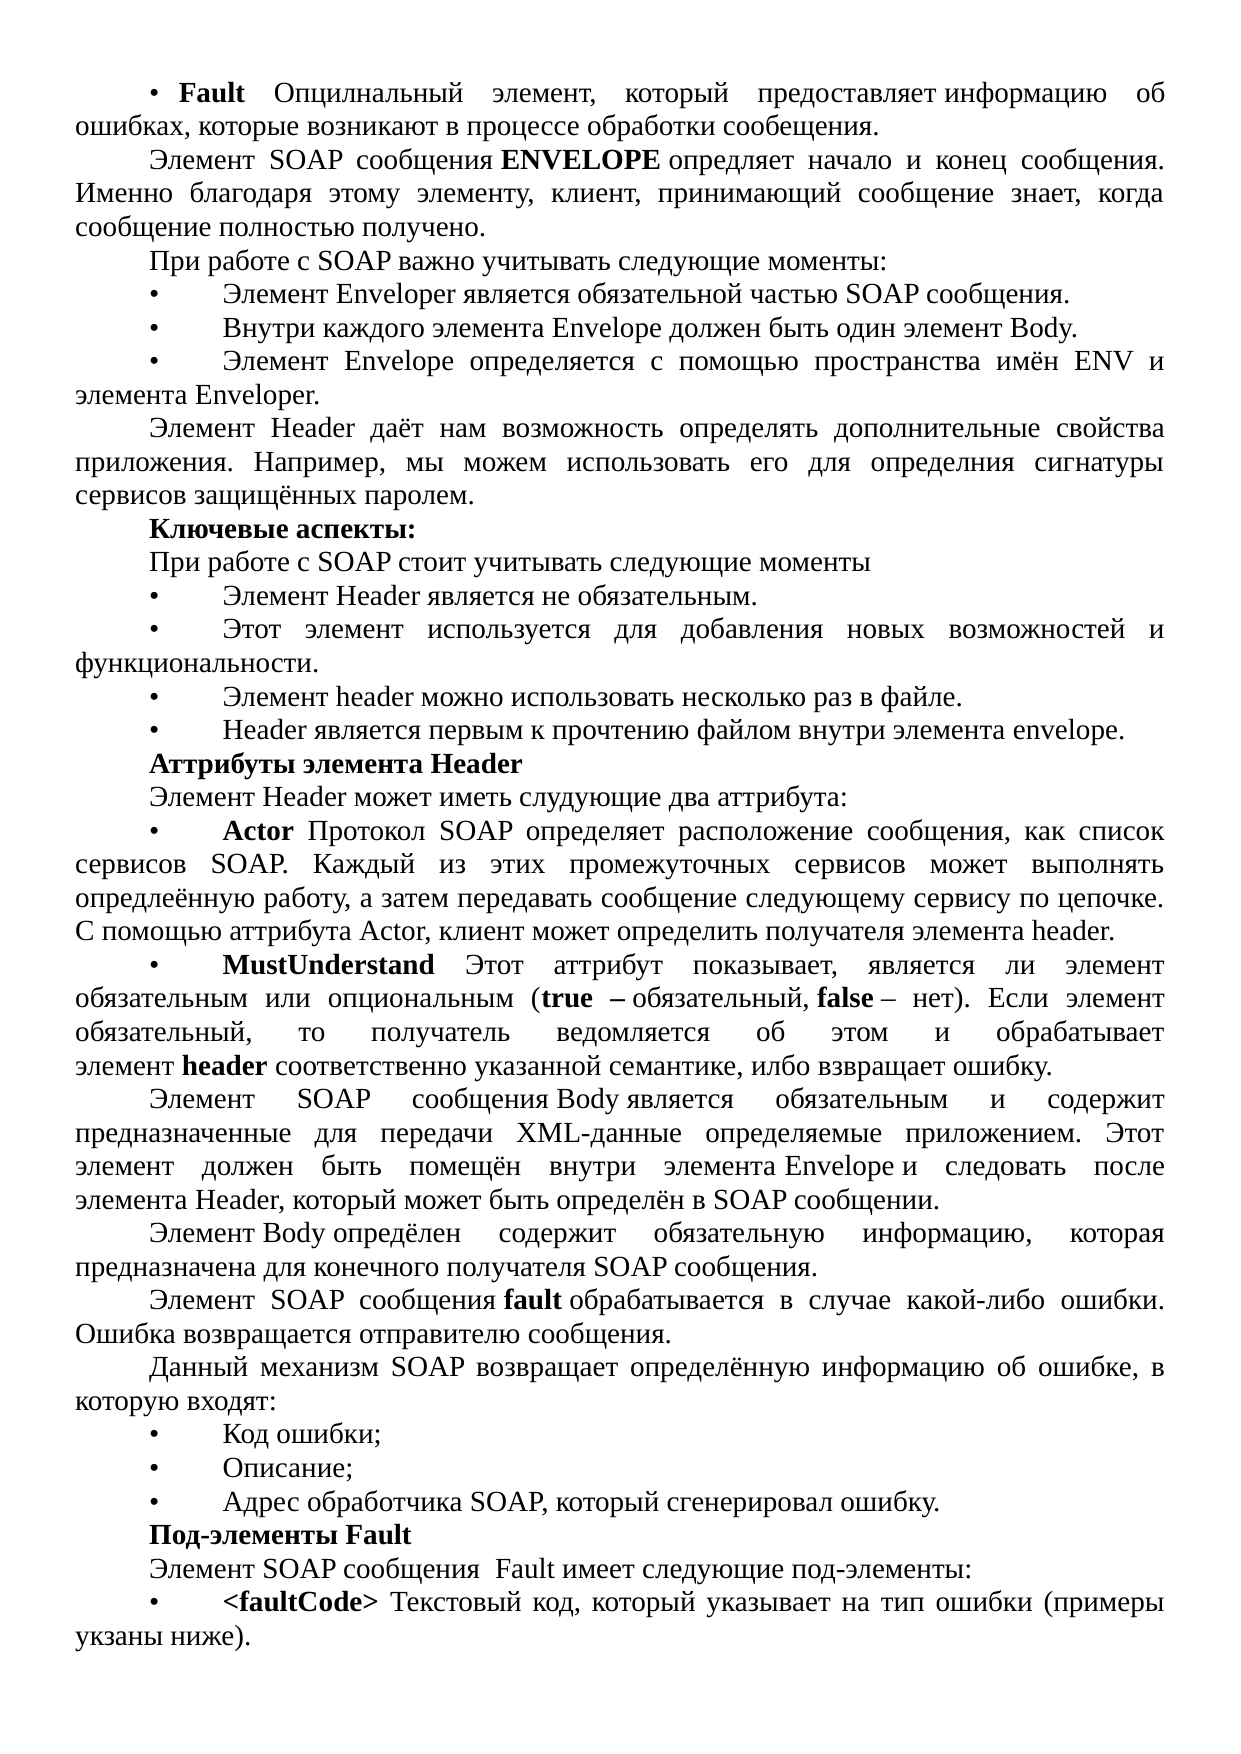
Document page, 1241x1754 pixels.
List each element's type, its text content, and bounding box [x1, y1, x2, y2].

list Элемент Envelope определяется с помощью пространства имён ENV и элемента Enveloper. [75, 343, 1165, 410]
list Этот элемент используется для добавления новых возможностей и функциональности. [75, 612, 1165, 679]
list Код ошибки; [75, 1417, 1165, 1450]
list Header является первым к прочтению файлом внутри элемента envelope. [75, 712, 1165, 746]
list Элемент Enveloper является обязательной частью SOAP сообщения. [75, 276, 1165, 310]
list Fault Опцилнальный элемент, который предоставляет информацию об ошибках, которые возникают в процессе обработки сообещения. [75, 75, 1165, 142]
text Аттрибуты элемента Header [75, 746, 1165, 779]
text Данный механизм SOAP возвращает определённую информацию об ошибке, в которую входят: [75, 1349, 1165, 1417]
text Элемент Header даёт нам возможность определять дополнительные свойства приложения. Например, мы можем использовать его для определния сигнатуры сервисов защищённых паролем. [75, 410, 1165, 511]
list Элемент header можно использовать несколько раз в файле. [75, 679, 1165, 712]
text Элемент SOAP сообщения fault обрабатывается в случае какой-либо ошибки. Ошибка возвращается отправителю сообщения. [75, 1282, 1165, 1349]
text Под-элементы Fault [75, 1517, 1165, 1551]
list Внутри каждого элемента Envelope должен быть один элемент Body. [75, 310, 1165, 343]
text При работе с SOAP важно учитывать следующие моменты: [75, 243, 1165, 276]
list Описание; [75, 1450, 1165, 1484]
list MustUnderstand Этот аттрибут показывает, является ли элемент обязательным или опциональным (true – обязательный, false – нет). Если элемент обязательный, то получатель ведомляется об этом и обрабатывает элемент header соответственно указанной семантике, илбо взвращает ошибку. [75, 947, 1165, 1081]
text Элемент SOAP сообщения ENVELOPE опредляет начало и конец сообщения. Именно благодаря этому элементу, клиент, принимающий сообщение знает, когда сообщение полностью получено. [75, 142, 1165, 243]
text Элемент Header может иметь слудующие два аттрибута: [75, 779, 1165, 813]
list Элемент Header является не обязательным. [75, 578, 1165, 612]
list Actor Протокол SOAP определяет расположение сообщения, как список сервисов SOAP. Каждый из этих промежуточных сервисов может выполнять опредлеённую работу, а затем передавать сообщение следующему сервису по цепочке. С помощью аттрибута Actor, клиент может определить получателя элемента header. [75, 813, 1165, 947]
text Элемент SOAP сообщения Body является обязательным и содержит предназначенные для передачи XML-данные определяемые приложением. Этот элемент должен быть помещён внутри элемента Envelope и следовать после элемента Header, который может быть определён в SOAP сообщении. [75, 1081, 1165, 1215]
list Адрес обработчика SOAP, который сгенерировал ошибку. [75, 1484, 1165, 1517]
text Элемент Body опредёлен содержит обязательную информацию, которая предназначена для конечного получателя SOAP сообщения. [75, 1215, 1165, 1282]
text При работе с SOAP стоит учитывать следующие моменты [75, 544, 1165, 578]
text Ключевые аспекты: [75, 511, 1165, 544]
text Элемент SOAP сообщения Fault имеет следующие под-элементы: [75, 1551, 1165, 1584]
list <faultCode> Текстовый код, который указывает на тип ошибки (примеры укзаны ниже). [75, 1584, 1165, 1651]
